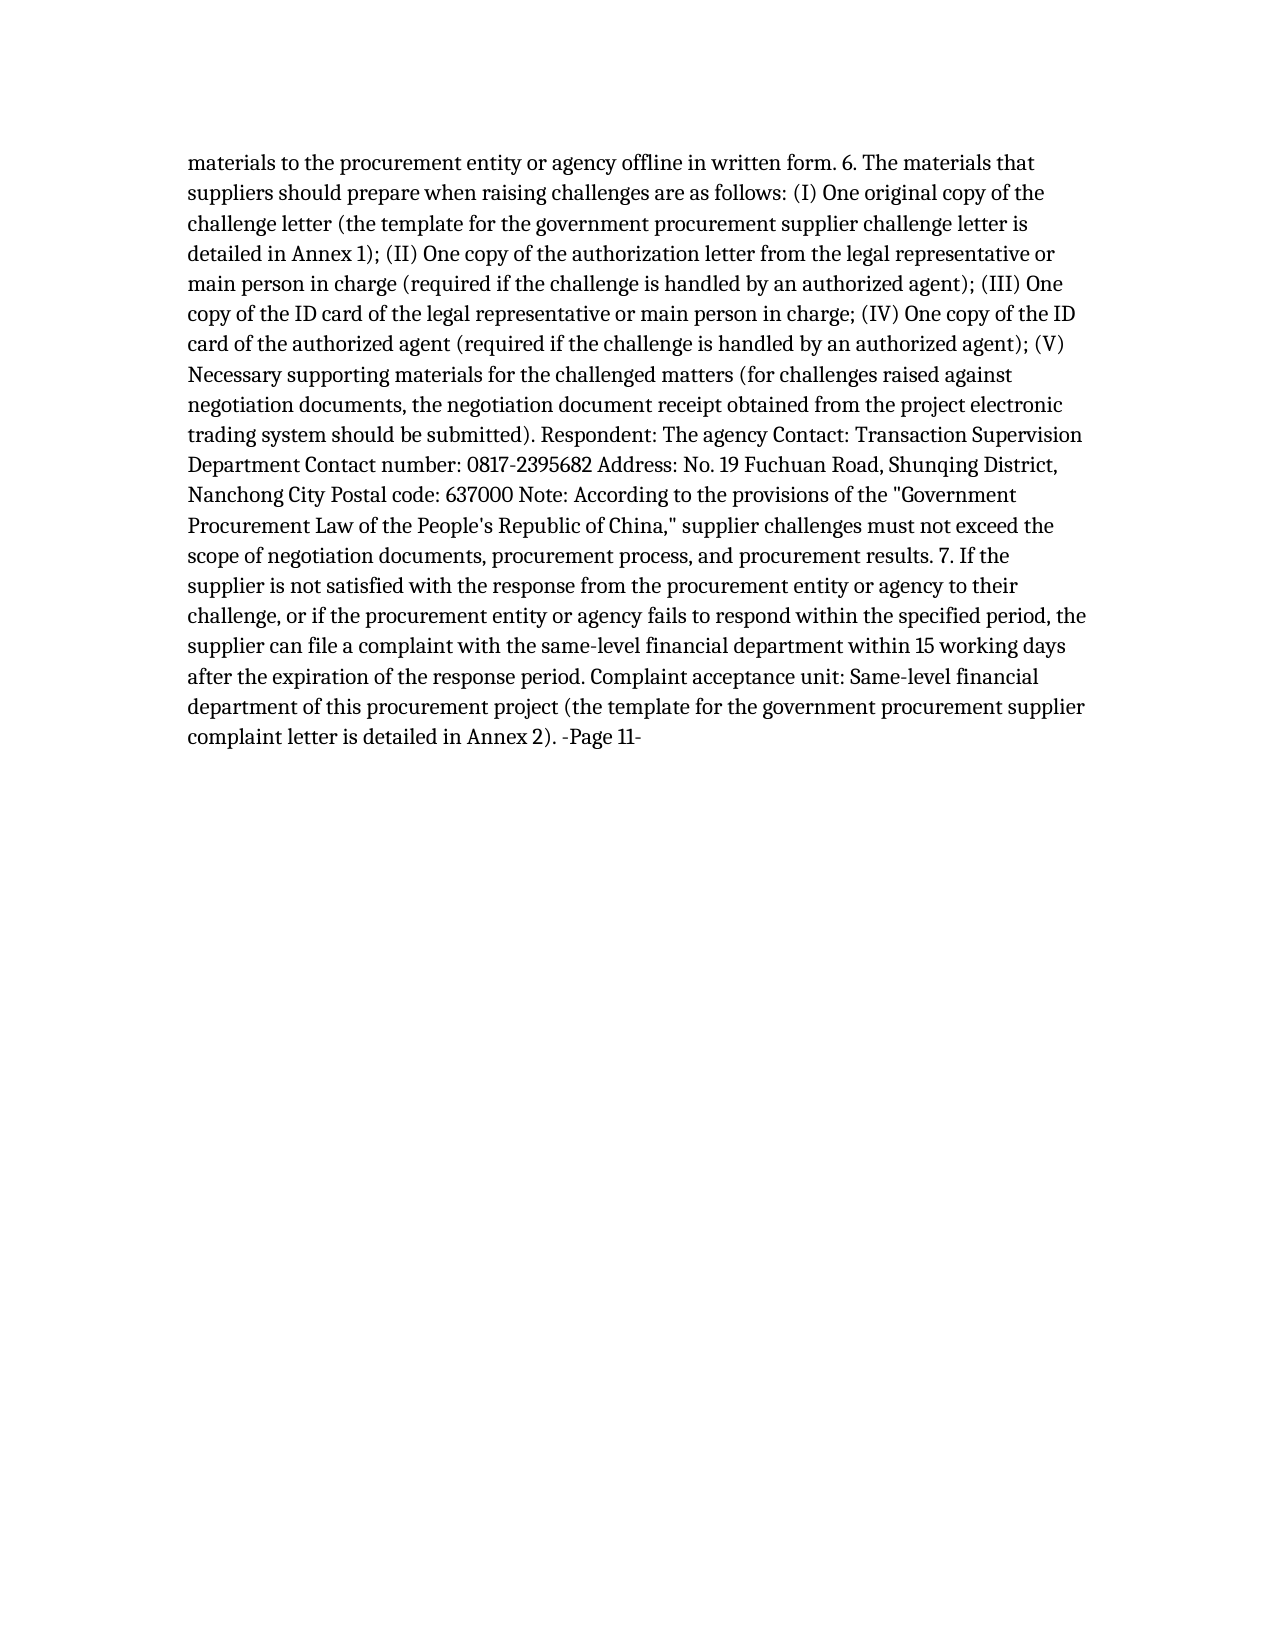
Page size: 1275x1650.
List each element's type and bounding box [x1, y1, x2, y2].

text [187, 150, 1087, 750]
